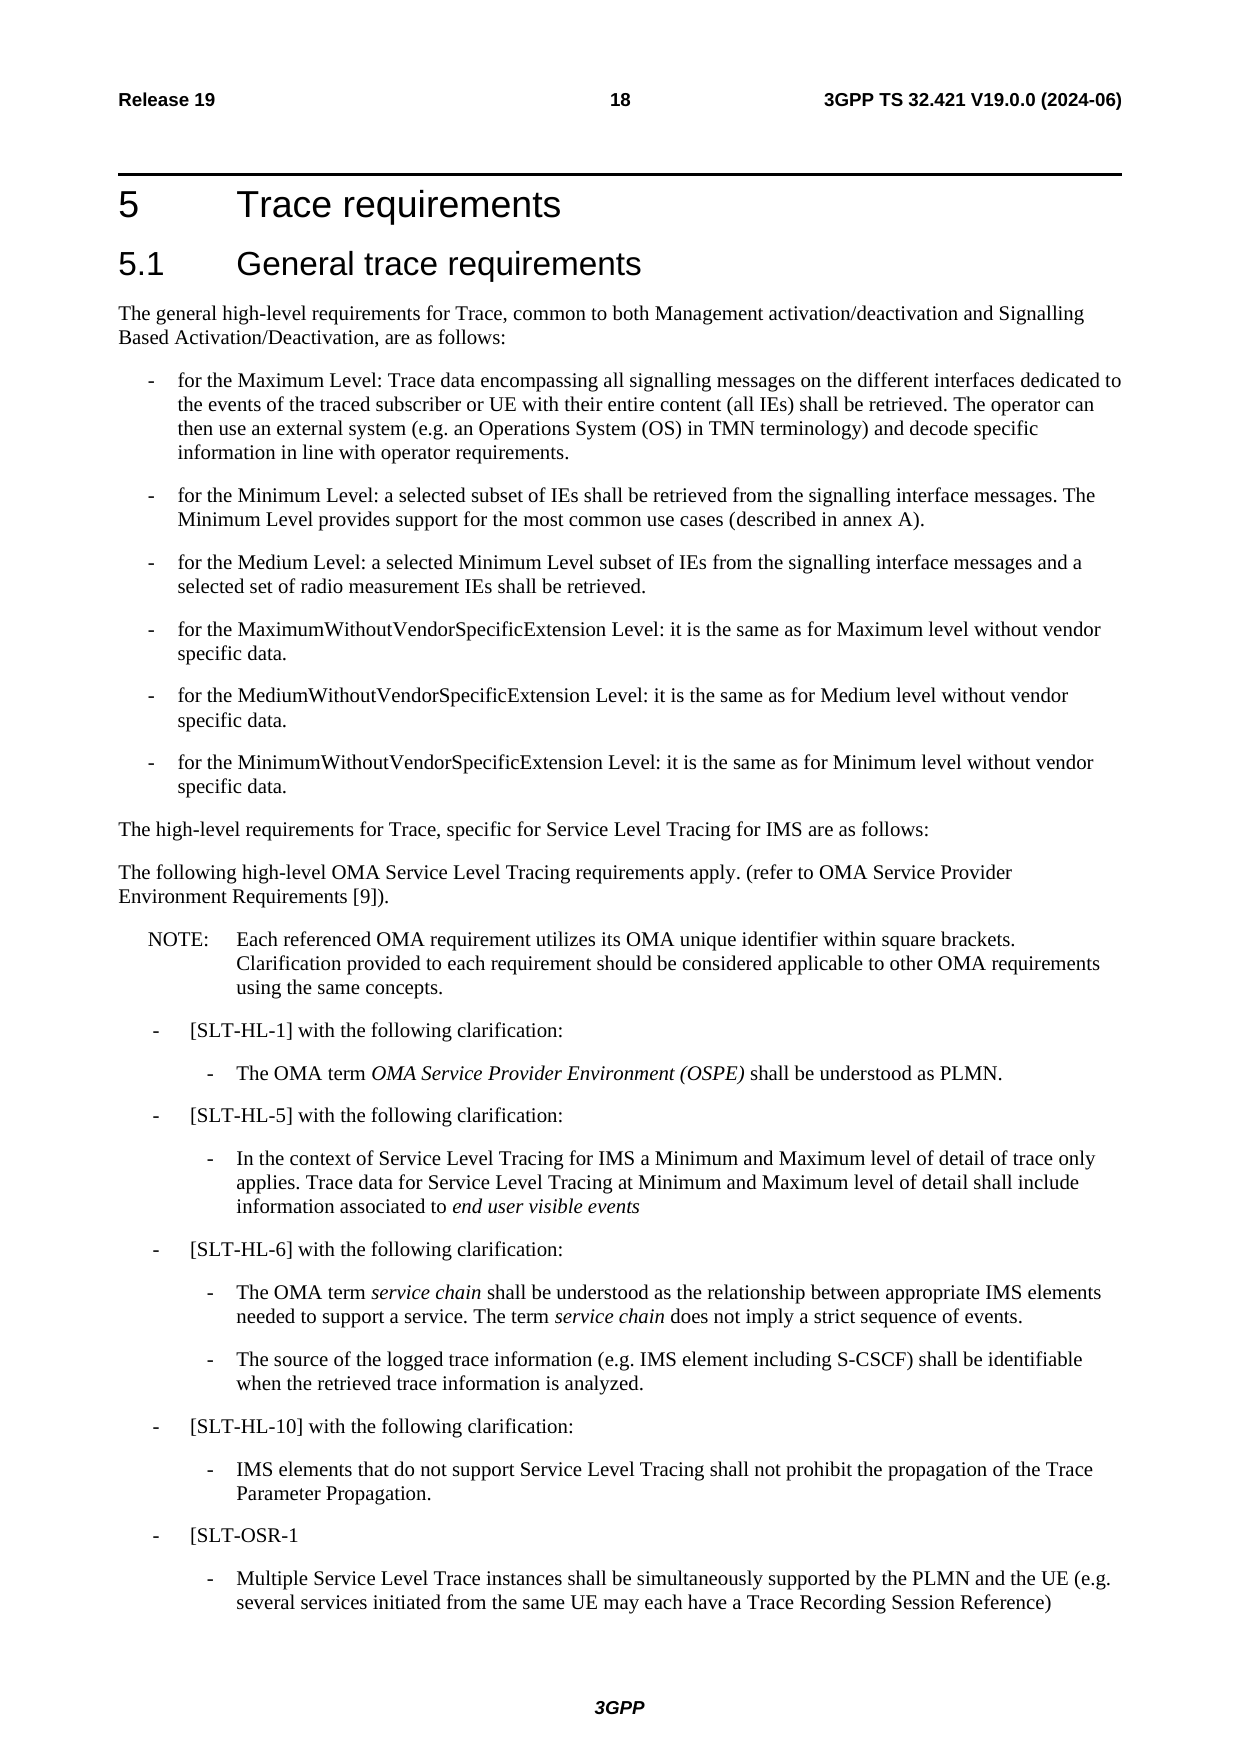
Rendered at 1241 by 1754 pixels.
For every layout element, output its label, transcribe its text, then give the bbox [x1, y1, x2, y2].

list [SLT-HL-5] with the following clarification: [152, 1103, 1122, 1127]
text - IMS elements that do not support Service Level Tracing shall not prohibit the propagation of the Trace Parameter Propagation. [207, 1457, 1122, 1505]
text - for the Maximum Level: Trace data encompassing all signalling messages on the different interfaces dedicated to the events of the traced subscriber or UE with their entire content (all IEs) shall be retrieved. The operator can then use an external system (e.g. an Operations System (OS) in TMN terminology) and decode specific information in line with operator requirements. [148, 368, 1122, 464]
text - for the Minimum Level: a selected subset of IEs shall be retrieved from the signalling interface messages. The Minimum Level provides support for the most common use cases (described in annex A). [148, 483, 1122, 531]
text - for the Medium Level: a selected Minimum Level subset of IEs from the signalling interface messages and a selected set of radio measurement IEs shall be retrieved. [148, 550, 1122, 598]
subtitle 5.1 General trace requirements [118, 244, 1122, 282]
text - The source of the logged trace information (e.g. IMS element including S-CSCF) shall be identifiable when the retrieved trace information is analyzed. [207, 1347, 1122, 1395]
list [SLT-HL-6] with the following clarification: [152, 1237, 1122, 1261]
list [SLT-HL-10] with the following clarification: [152, 1414, 1122, 1438]
text - The OMA term OMA Service Provider Environment (OSPE) shall be understood as PLMN. [207, 1061, 1122, 1085]
text The general high-level requirements for Trace, common to both Management activation/deactivation and Signalling Based Activation/Deactivation, are as follows: [118, 301, 1122, 349]
text - The OMA term service chain shall be understood as the relationship between appropriate IMS elements needed to support a service. The term service chain does not imply a strict sequence of events. [207, 1280, 1122, 1328]
list [SLT-HL-1] with the following clarification: [152, 1018, 1122, 1042]
text - for the MediumWithoutVendorSpecificExtension Level: it is the same as for Medium level without vendor specific data. [148, 683, 1122, 732]
text The high-level requirements for Trace, specific for Service Level Tracing for IMS are as follows: [118, 817, 1122, 841]
text - for the MaximumWithoutVendorSpecificExtension Level: it is the same as for Maximum level without vendor specific data. [148, 617, 1122, 665]
text NOTE: Each referenced OMA requirement utilizes its OMA unique identifier within square brackets. Clarification provided to each requirement should be considered applicable to other OMA requirements using the same concepts. [148, 927, 1122, 999]
text The following high-level OMA Service Level Tracing requirements apply. (refer to OMA Service Provider Environment Requirements [9]). [118, 860, 1122, 908]
text - In the context of Service Level Tracing for IMS a Minimum and Maximum level of detail of trace only applies. Trace data for Service Level Tracing at Minimum and Maximum level of detail shall include information associated to end user visible events [207, 1146, 1122, 1218]
list [SLT-OSR-1 [152, 1523, 1122, 1547]
subtitle 5 Trace requirements [118, 176, 1122, 225]
text - for the MinimumWithoutVendorSpecificExtension Level: it is the same as for Minimum level without vendor specific data. [148, 750, 1122, 798]
text - Multiple Service Level Trace instances shall be simultaneously supported by the PLMN and the UE (e.g. several services initiated from the same UE may each have a Trace Recording Session Reference) [207, 1566, 1122, 1614]
